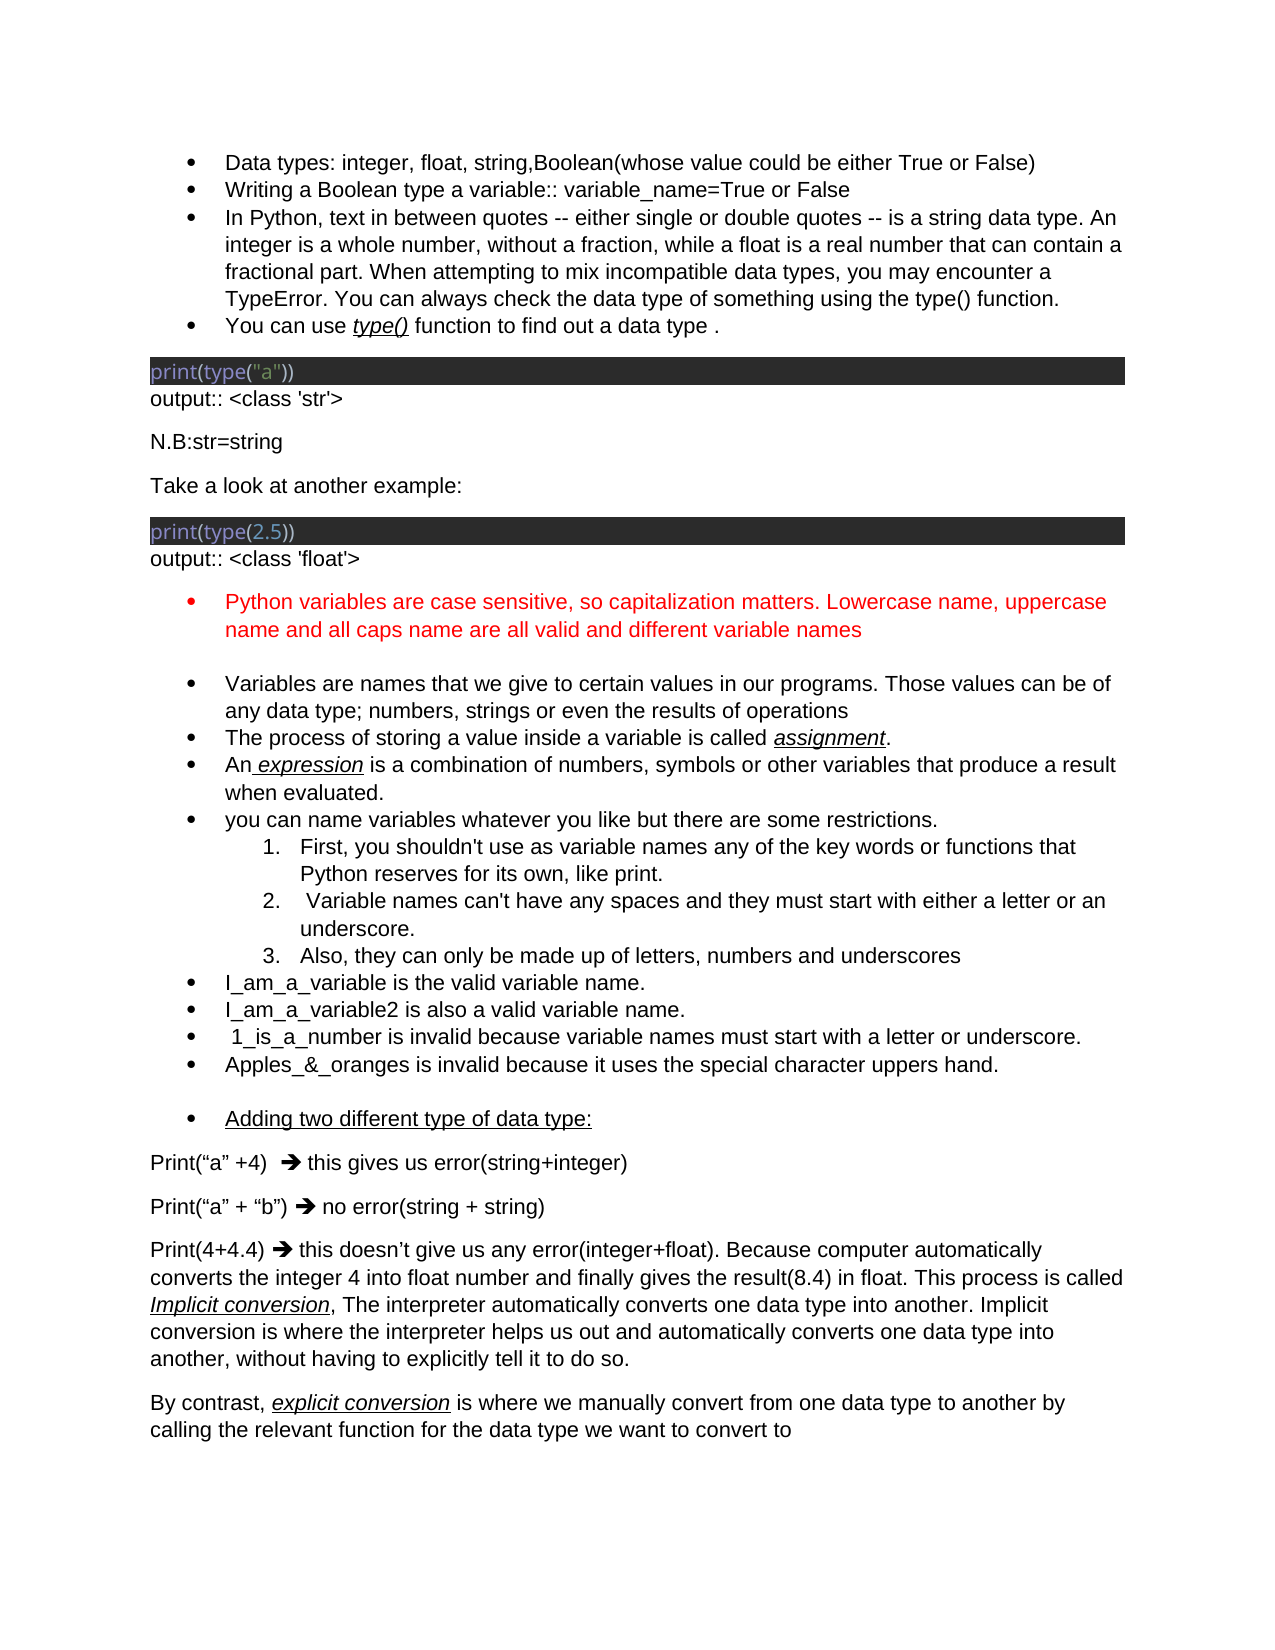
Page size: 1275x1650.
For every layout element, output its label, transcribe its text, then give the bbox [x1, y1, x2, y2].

list An expression is a combination of numbers, symbols or other variables that produce a result when evaluated. [187, 752, 1125, 805]
list You can use type() function to find out a data type . [187, 313, 1125, 338]
text Take a look at another example: [150, 473, 1125, 498]
text print(type("a")) [150, 357, 1125, 385]
text output:: <class 'str'> [150, 385, 1125, 411]
list Python variables are case sensitive, so capitalization matters. Lowercase name, uppercase name and all caps name are all valid and different variable names [187, 589, 1125, 642]
text Print(4+4.4) this doesn’t give us any error(integer+float). Because computer automatically converts the integer 4 into float number and finally gives the result(8.4) in float. This process is called Implicit conversion, The interpreter automatically converts one data type into another. Implicit conversion is where the interpreter helps us out and automatically converts one data type into another, without having to explicitly tell it to do so. [150, 1237, 1125, 1371]
list 1_is_a_number is invalid because variable names must start with a letter or underscore. [187, 1024, 1125, 1049]
list First, you shouldn't use as variable names any of the key words or functions that Python reserves for its own, like print. [262, 834, 1125, 886]
text print(type(2.5)) [150, 517, 1125, 545]
list I_am_a_variable is the valid variable name. [187, 970, 1125, 995]
list Variable names can't have any spaces and they must start with either a letter or an underscore. [262, 888, 1125, 941]
text Print(“a” + “b”) no error(string + string) [150, 1193, 1125, 1219]
text output:: <class 'float'> [150, 545, 1125, 571]
list Writing a Boolean type a variable:: variable_name=True or False [187, 177, 1125, 202]
list you can name variables whatever you like but there are some restrictions. [187, 807, 1125, 832]
list Variables are names that we give to certain values in our programs. Those values can be of any data type; numbers, strings or even the results of operations [187, 671, 1125, 723]
list Data types: integer, float, string,Boolean(whose value could be either True or False) [187, 150, 1125, 175]
list Adding two different type of data type: [187, 1106, 1125, 1131]
text Print(“a” +4) this gives us error(string+integer) [150, 1150, 1125, 1175]
list In Python, text in between quotes -- either single or double quotes -- is a string data type. An integer is a whole number, without a fraction, while a float is a real number that can contain a fractional part. When attempting to mix incompatible data types, you may encounter a TypeError. You can always check the data type of something using the type() function. [187, 204, 1125, 311]
list I_am_a_variable2 is also a valid variable name. [187, 997, 1125, 1022]
list Also, they can only be made up of letters, numbers and underscores [262, 943, 1125, 968]
text N.B:str=string [150, 429, 1125, 454]
list The process of storing a value inside a variable is called assignment. [187, 725, 1125, 750]
list Apples_&_oranges is invalid because it uses the special character uppers hand. [187, 1051, 1125, 1077]
text By contrast, explicit conversion is where we manually convert from one data type to another by calling the relevant function for the data type we want to convert to [150, 1390, 1125, 1442]
